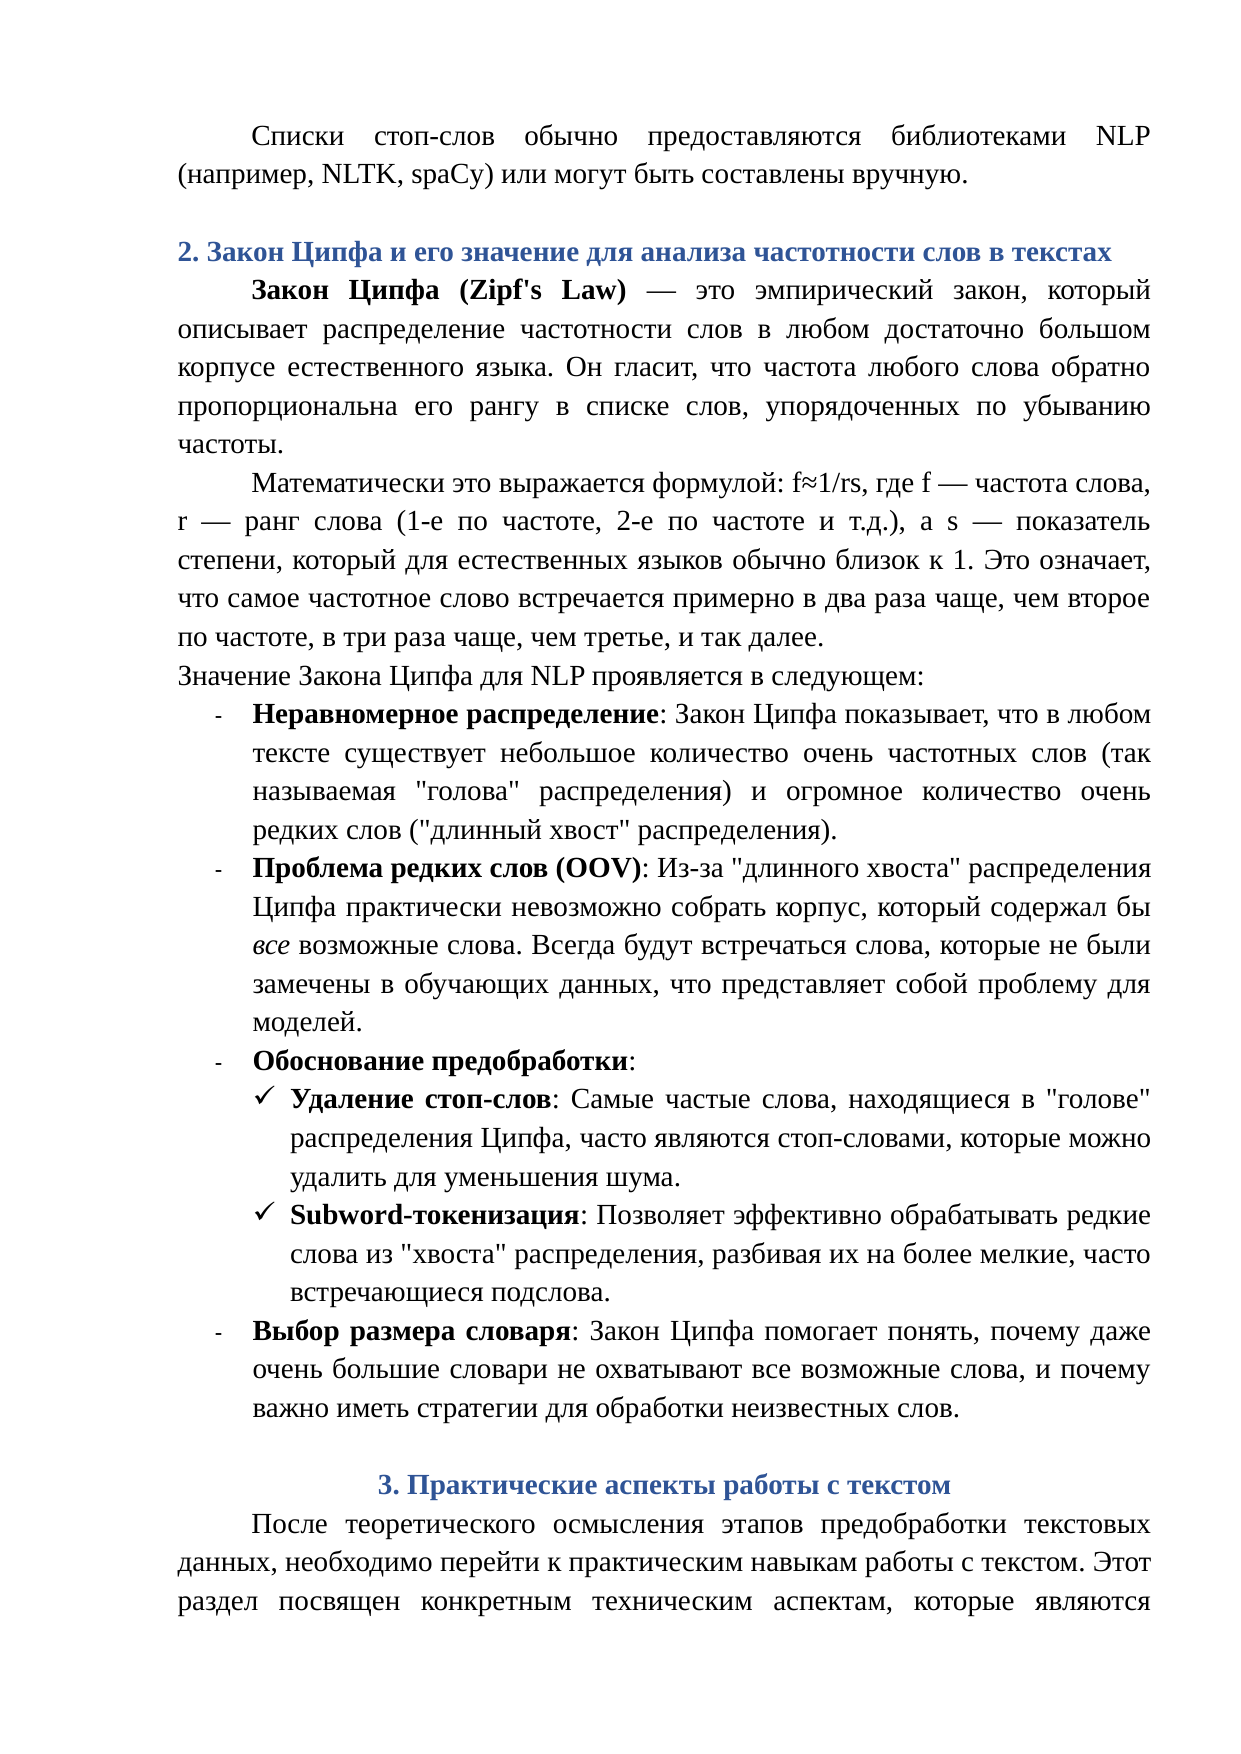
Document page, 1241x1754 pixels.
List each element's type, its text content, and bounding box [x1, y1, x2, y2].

list Удаление стоп-слов: Самые частые слова, находящиеся в "голове" распределения Ципфа, часто являются стоп-словами, которые можно удалить для уменьшения шума. [252, 1082, 1152, 1192]
text Списки стоп-слов обычно предоставляются библиотеками NLP (например, NLTK, spaCy) или могут быть составлены вручную. [177, 118, 1152, 190]
list Выбор размера словаря: Закон Ципфа помогает понять, почему даже очень большие словари не охватывают все возможные слова, и почему важно иметь стратегии для обработки неизвестных слов. [215, 1313, 1152, 1424]
text Закон Ципфа (Zipf's Law) — это эмпирический закон, который описывает распределение частотности слов в любом достаточно большом корпусе естественного языка. Он гласит, что частота любого слова обратно пропорциональна его рангу в списке слов, упорядоченных по убыванию частоты. [177, 272, 1152, 460]
text Математически это выражается формулой: f≈1/rs, где f — частота слова, r — ранг слова (1-е по частоте, 2-е по частоте и т.д.), а s — показатель степени, который для естественных языков обычно близок к 1. Это означает, что самое частотное слово встречается примерно в два раза чаще, чем второе по частоте, в три раза чаще, чем третье, и так далее. [177, 465, 1152, 653]
text Значение Закона Ципфа для NLP проявляется в следующем: [177, 658, 1152, 691]
subtitle 2. Закон Ципфа и его значение для анализа частотности слов в текстах [177, 234, 1152, 267]
list Проблема редких слов (OOV): Из-за "длинного хвоста" распределения Ципфа практически невозможно собрать корпус, который содержал бы все возможные слова. Всегда будут встречаться слова, которые не были замечены в обучающих данных, что представляет собой проблему для моделей. [215, 850, 1152, 1038]
list Неравномерное распределение: Закон Ципфа показывает, что в любом тексте существует небольшое количество очень частотных слов (так называемая "голова" распределения) и огромное количество очень редких слов ("длинный хвост" распределения). [215, 696, 1152, 845]
list Subword-токенизация: Позволяет эффективно обрабатывать редкие слова из "хвоста" распределения, разбивая их на более мелкие, часто встречающиеся подслова. [252, 1197, 1152, 1308]
subtitle 3. Практические аспекты работы с текстом [177, 1467, 1152, 1501]
list Обоснование предобработки: [215, 1043, 1152, 1077]
